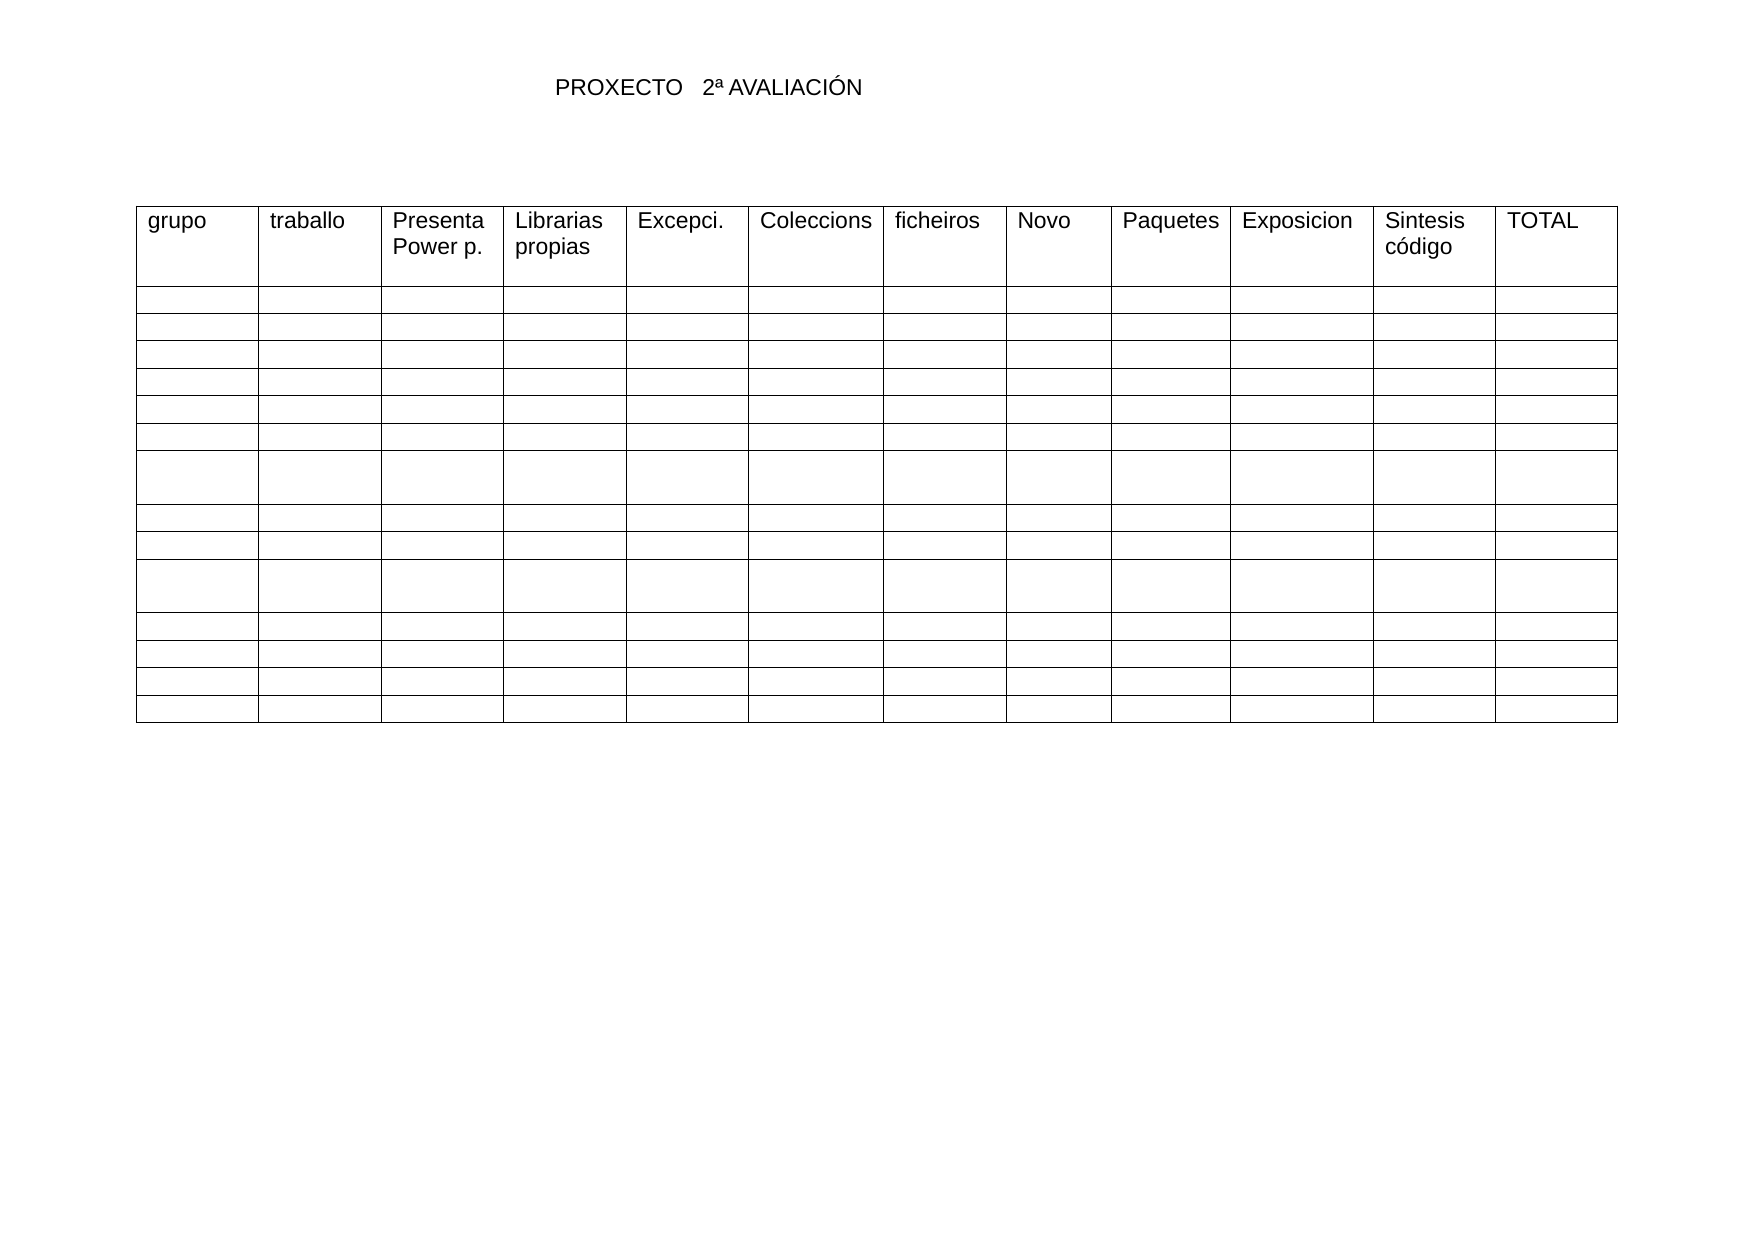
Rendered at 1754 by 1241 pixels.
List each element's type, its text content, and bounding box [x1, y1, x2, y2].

table_cell [504, 287, 626, 313]
table_cell [1007, 369, 1111, 395]
table_cell [504, 369, 626, 395]
table_cell [504, 451, 626, 504]
table_cell [1231, 341, 1373, 368]
table_cell [504, 396, 626, 423]
table_header traballo [259, 207, 381, 286]
table_cell [1112, 505, 1230, 531]
table_cell [1112, 369, 1230, 395]
table_cell [1374, 424, 1495, 450]
table_cell [1112, 424, 1230, 450]
table_cell [382, 696, 503, 722]
table_cell [259, 396, 381, 423]
table_cell [1496, 560, 1617, 612]
table_cell [1007, 532, 1111, 558]
table_cell [749, 341, 883, 368]
table_header Paquetes [1112, 207, 1230, 286]
table_cell [884, 641, 1006, 667]
table_cell [1374, 341, 1495, 368]
table_cell [749, 505, 883, 531]
table_cell [382, 287, 503, 313]
table_cell [382, 668, 503, 694]
table_cell [1007, 613, 1111, 640]
table_cell [1231, 641, 1373, 667]
table_cell [884, 341, 1006, 368]
table_cell [749, 532, 883, 558]
table_cell [1007, 668, 1111, 694]
table_cell [1231, 532, 1373, 558]
table_cell [259, 560, 381, 612]
table_cell [1496, 424, 1617, 450]
table_cell [137, 287, 258, 313]
table_cell [382, 532, 503, 558]
table_cell [1112, 287, 1230, 313]
table_cell [884, 287, 1006, 313]
table_cell [1112, 532, 1230, 558]
table_cell [1496, 369, 1617, 395]
table_cell [749, 560, 883, 612]
table_cell [749, 668, 883, 694]
table_cell [137, 668, 258, 694]
table_cell [884, 613, 1006, 640]
table_cell [504, 341, 626, 368]
table_cell [382, 424, 503, 450]
table_cell [259, 668, 381, 694]
table_cell [749, 396, 883, 423]
table_cell [137, 641, 258, 667]
table_cell [1496, 532, 1617, 558]
table_cell [884, 396, 1006, 423]
table_cell [382, 505, 503, 531]
table_cell [137, 505, 258, 531]
table_cell [1007, 505, 1111, 531]
table_cell [1496, 287, 1617, 313]
table_cell [259, 341, 381, 368]
table_cell [259, 532, 381, 558]
table_cell [382, 341, 503, 368]
table_cell [1112, 696, 1230, 722]
table_cell [137, 341, 258, 368]
table_cell [504, 641, 626, 667]
table_cell [1231, 505, 1373, 531]
table_cell [1112, 451, 1230, 504]
table_cell [627, 314, 748, 340]
table_cell [137, 369, 258, 395]
table_cell [1231, 451, 1373, 504]
table_cell [504, 314, 626, 340]
table_cell [137, 613, 258, 640]
table_cell [627, 396, 748, 423]
table_cell [749, 696, 883, 722]
table_cell [1231, 314, 1373, 340]
table_cell [1496, 396, 1617, 423]
table_cell [627, 424, 748, 450]
table_cell [884, 451, 1006, 504]
table_cell [627, 505, 748, 531]
table_cell [749, 287, 883, 313]
table_cell [1007, 287, 1111, 313]
table_header Novo [1007, 207, 1111, 286]
table_cell [1231, 369, 1373, 395]
table_cell [1231, 396, 1373, 423]
table_cell [1374, 287, 1495, 313]
table_cell [137, 696, 258, 722]
table_cell [1496, 668, 1617, 694]
table_cell [884, 424, 1006, 450]
table_cell [1007, 560, 1111, 612]
table_cell [1374, 696, 1495, 722]
table_cell [1112, 641, 1230, 667]
table_cell [884, 369, 1006, 395]
table_cell [382, 369, 503, 395]
table_cell [749, 641, 883, 667]
table_cell [259, 451, 381, 504]
table_cell [259, 369, 381, 395]
table_cell [1374, 532, 1495, 558]
table_cell [1374, 560, 1495, 612]
table_cell [627, 613, 748, 640]
table_cell [884, 532, 1006, 558]
table_cell [137, 424, 258, 450]
table_cell [259, 641, 381, 667]
table_cell [259, 696, 381, 722]
table_cell [137, 532, 258, 558]
table_cell [259, 505, 381, 531]
table_cell [1007, 451, 1111, 504]
table_cell [1496, 641, 1617, 667]
table_cell [1112, 560, 1230, 612]
table_cell [884, 696, 1006, 722]
table_cell [1231, 424, 1373, 450]
table_cell [627, 532, 748, 558]
table_cell [1496, 341, 1617, 368]
table_header Coleccions [749, 207, 883, 286]
table_cell [382, 613, 503, 640]
table_header TOTAL [1496, 207, 1617, 286]
table_cell [1374, 314, 1495, 340]
table_cell [1112, 341, 1230, 368]
table_cell [1374, 668, 1495, 694]
table_cell [627, 560, 748, 612]
table_cell [137, 451, 258, 504]
table_cell [627, 696, 748, 722]
table_cell [749, 613, 883, 640]
table_cell [1112, 668, 1230, 694]
table_cell [627, 641, 748, 667]
table_cell [382, 641, 503, 667]
table_cell [382, 396, 503, 423]
table_cell [1496, 696, 1617, 722]
table_cell [1496, 451, 1617, 504]
table_cell [1007, 641, 1111, 667]
table_cell [627, 451, 748, 504]
table_cell [504, 532, 626, 558]
table_header grupo [137, 207, 258, 286]
table_cell [259, 287, 381, 313]
table_cell [504, 505, 626, 531]
table_cell [382, 451, 503, 504]
table_header Sintesis código [1374, 207, 1495, 286]
table_cell [1374, 505, 1495, 531]
table_cell [884, 314, 1006, 340]
table_cell [1112, 396, 1230, 423]
table_cell [259, 314, 381, 340]
table_header Presenta Power p. [382, 207, 503, 286]
table_cell [627, 341, 748, 368]
table_cell [504, 668, 626, 694]
table_cell [884, 560, 1006, 612]
table_cell [1007, 341, 1111, 368]
table_header Librarias propias [504, 207, 626, 286]
table_cell [504, 613, 626, 640]
table_cell [627, 369, 748, 395]
table_cell [504, 424, 626, 450]
table_cell [749, 424, 883, 450]
table_cell [382, 560, 503, 612]
table_cell [1007, 424, 1111, 450]
table_cell [749, 369, 883, 395]
table_cell [749, 451, 883, 504]
table_cell [749, 314, 883, 340]
table_cell [137, 396, 258, 423]
table_cell [1231, 287, 1373, 313]
table_cell [627, 668, 748, 694]
table_cell [1231, 696, 1373, 722]
table_cell [137, 560, 258, 612]
table_cell [1374, 641, 1495, 667]
table_cell [1374, 451, 1495, 504]
table_cell [1112, 613, 1230, 640]
table_cell [627, 287, 748, 313]
table_header ficheiros [884, 207, 1006, 286]
table_cell [1231, 613, 1373, 640]
table_cell [1007, 696, 1111, 722]
table_cell [1007, 314, 1111, 340]
table_cell [1231, 668, 1373, 694]
table_header Exposicion [1231, 207, 1373, 286]
table_cell [137, 314, 258, 340]
table_cell [1496, 505, 1617, 531]
table_cell [1112, 314, 1230, 340]
table_cell [1374, 396, 1495, 423]
table_cell [1007, 396, 1111, 423]
table_header Excepci. [627, 207, 748, 286]
table_cell [1496, 613, 1617, 640]
table_cell [1374, 613, 1495, 640]
table_cell [1496, 314, 1617, 340]
table_cell [259, 424, 381, 450]
table_cell [504, 560, 626, 612]
table_cell [1374, 369, 1495, 395]
table_cell [504, 696, 626, 722]
table_cell [259, 613, 381, 640]
table_cell [1231, 560, 1373, 612]
table_cell [884, 505, 1006, 531]
table_cell [884, 668, 1006, 694]
table_cell [382, 314, 503, 340]
